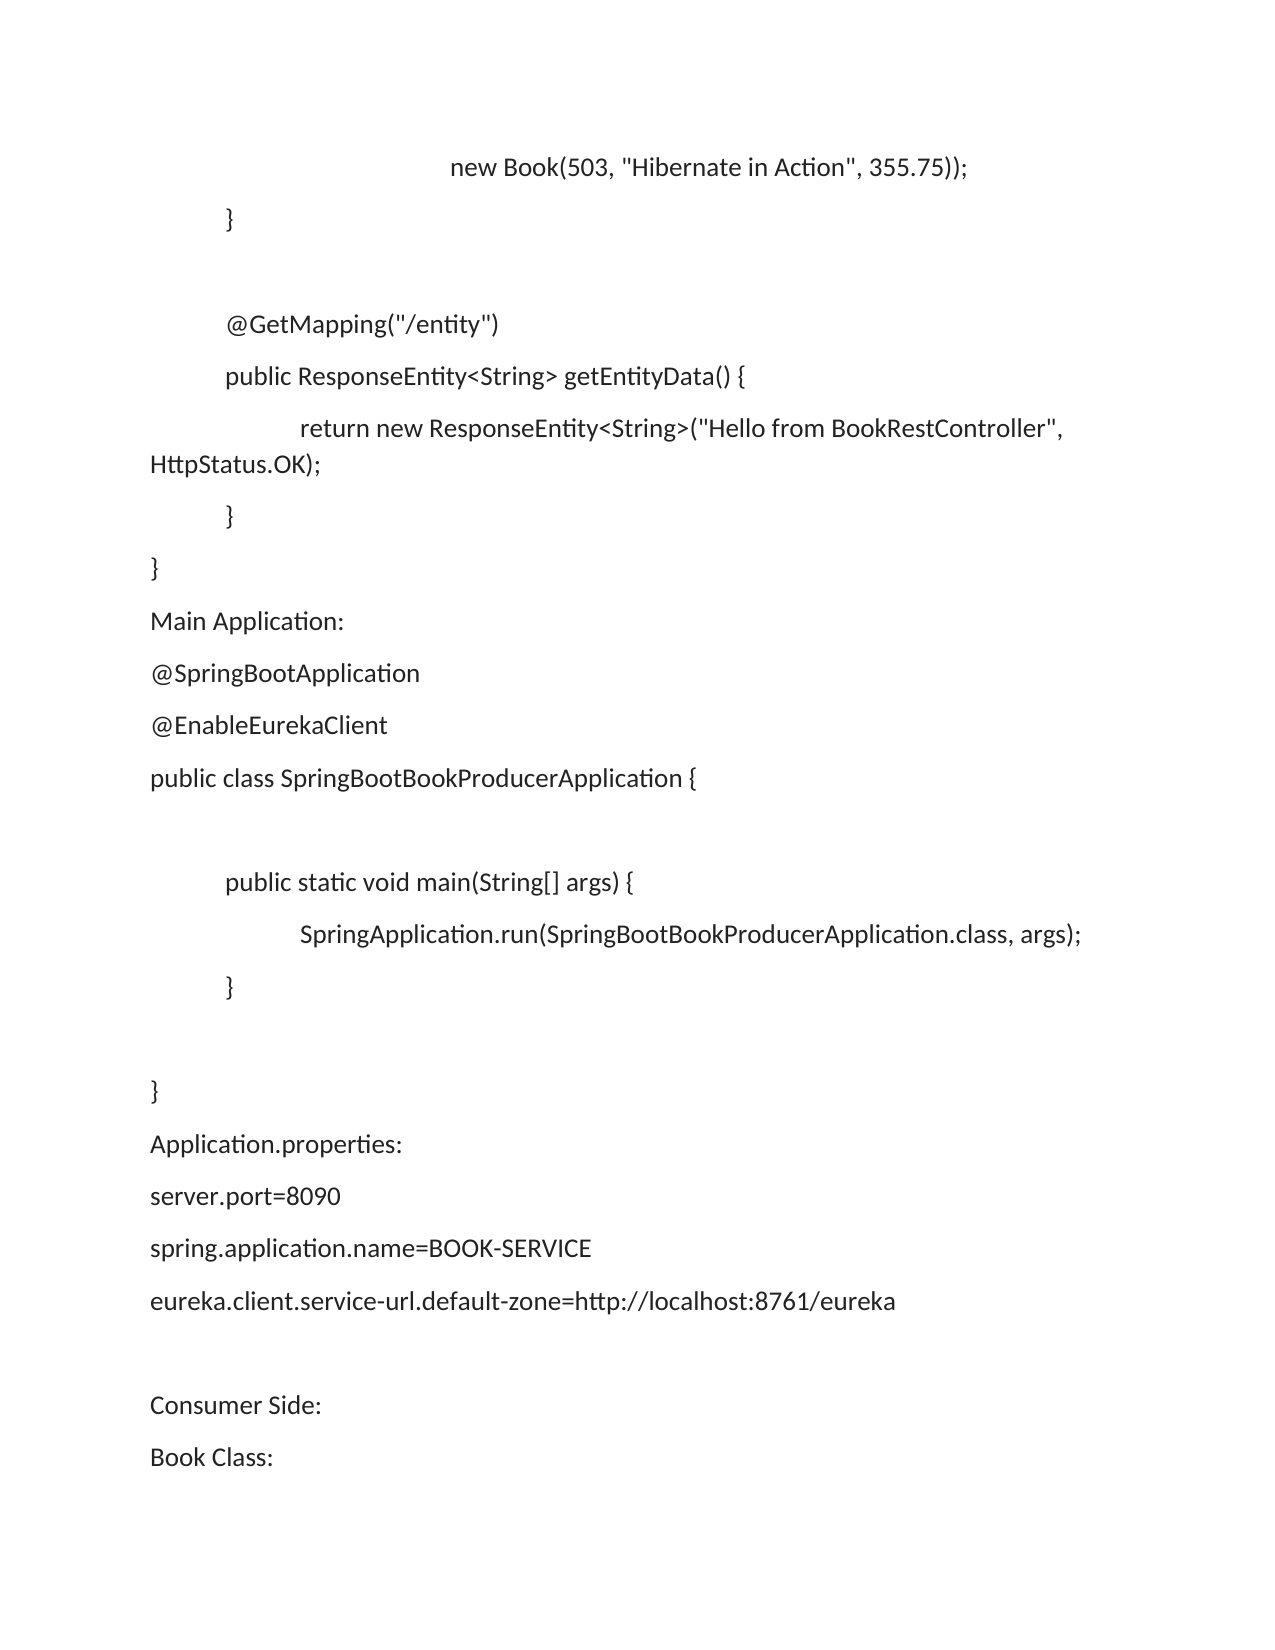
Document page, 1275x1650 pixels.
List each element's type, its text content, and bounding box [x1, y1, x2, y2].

text @EnableEurekaClient [150, 708, 1125, 742]
text spring.application.name=BOOK-SERVICE [150, 1231, 1125, 1264]
text @SpringBootApplication [150, 656, 1125, 689]
text Consumer Side: [150, 1388, 1125, 1421]
text Book Class: [150, 1441, 1125, 1474]
text eureka.client.service-url.default-zone=http://localhost:8761/eureka [150, 1284, 1125, 1317]
text } [150, 1074, 1125, 1108]
text public class SpringBootBookProducerApplication { [150, 761, 1125, 794]
text @GetMapping("/entity") [150, 307, 1125, 340]
text Main Application: [150, 604, 1125, 637]
text Application.properties: [150, 1127, 1125, 1160]
text } [150, 552, 1125, 585]
text new Book(503, "Hibernate in Action", 355.75)); [150, 150, 1125, 183]
text server.port=8090 [150, 1179, 1125, 1212]
text SpringApplication.run(SpringBootBookProducerApplication.class, args); [150, 918, 1125, 951]
text public static void main(String[] args) { [150, 865, 1125, 898]
text } [150, 970, 1125, 1003]
text return new ResponseEntity<String>("Hello from BookRestController", HttpStatus.OK); [150, 411, 1125, 480]
text public ResponseEntity<String> getEntityData() { [150, 359, 1125, 392]
text } [150, 202, 1125, 235]
text } [150, 499, 1125, 532]
